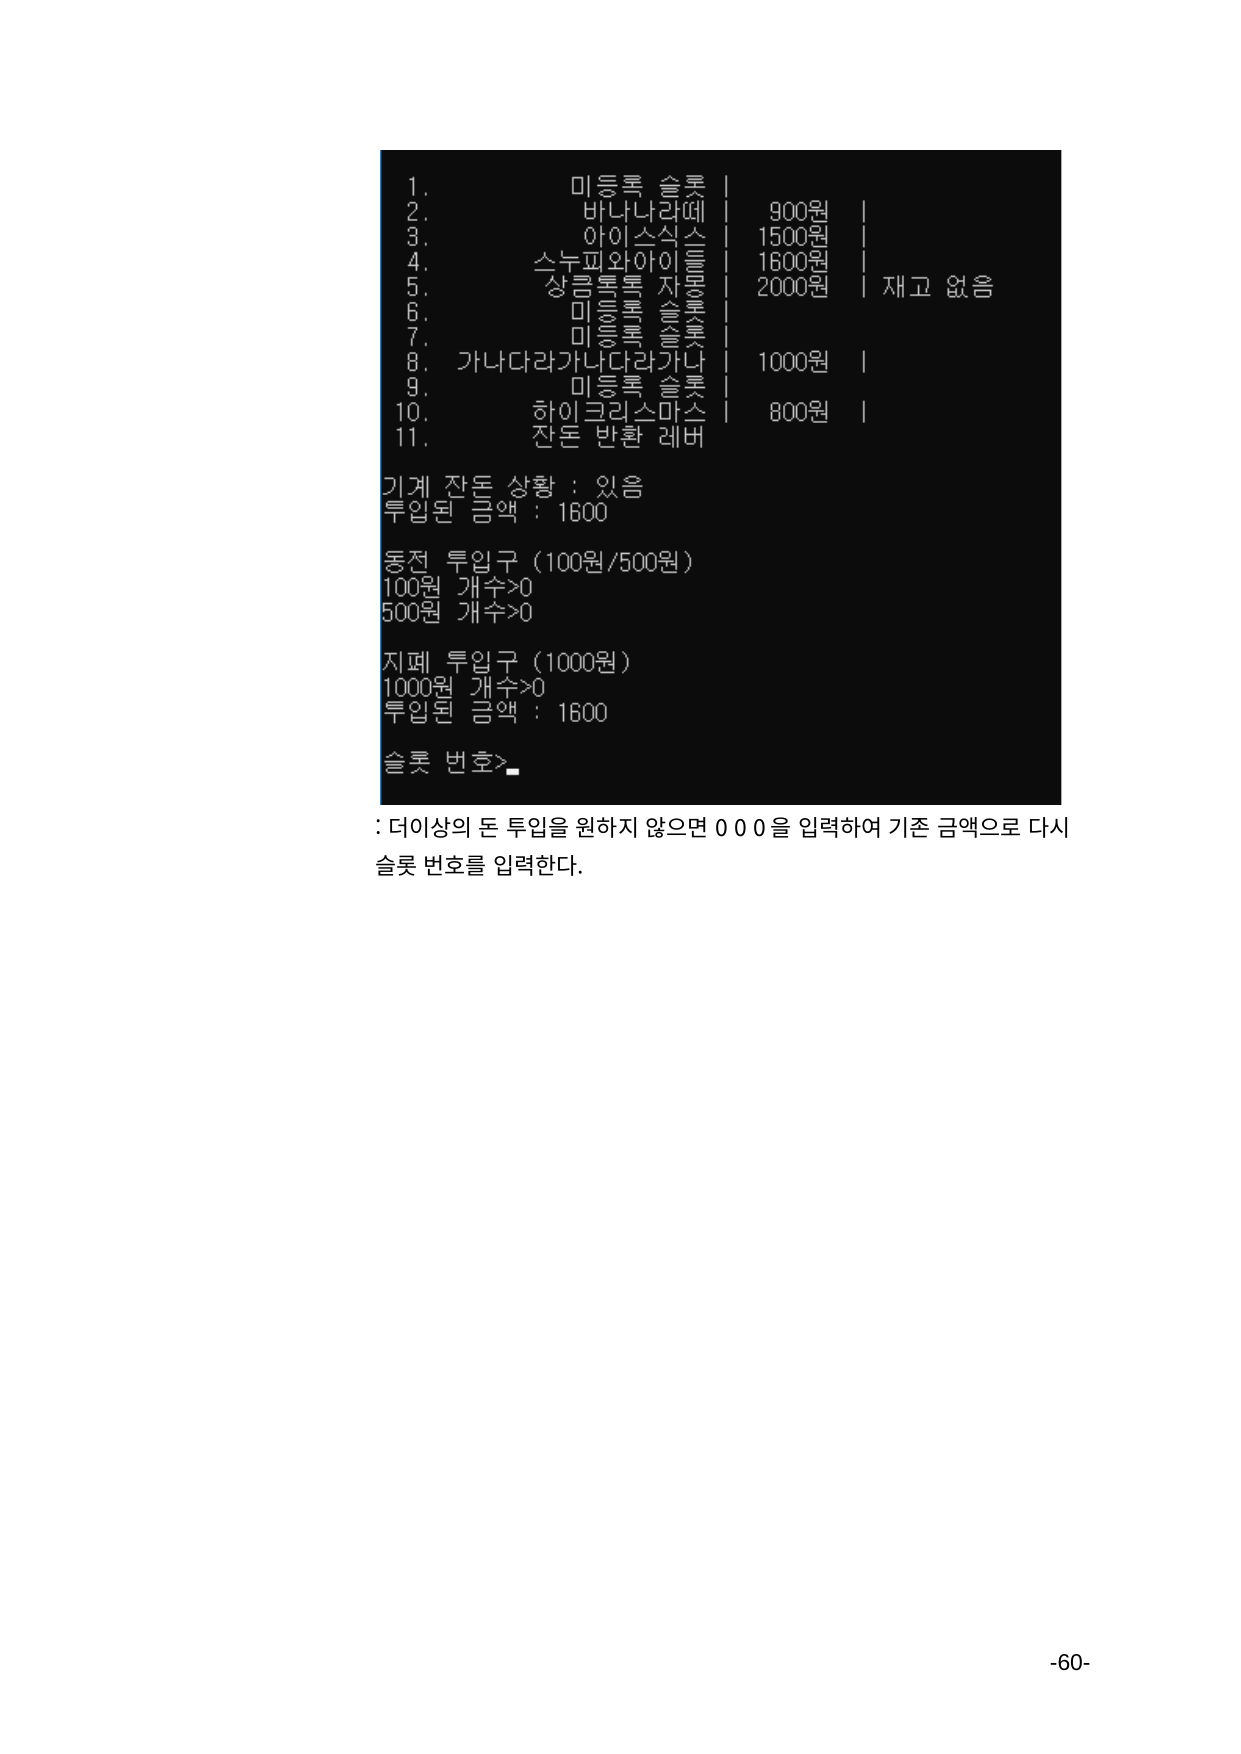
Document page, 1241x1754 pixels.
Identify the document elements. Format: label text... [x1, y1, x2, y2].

picture [380, 150, 1062, 805]
text : 더이상의 돈 투입을 원하지 않으면 0 0 0을 입력하여 기존 금액으로 다시 슬롯 번호를 입력한다. [375, 809, 1090, 881]
